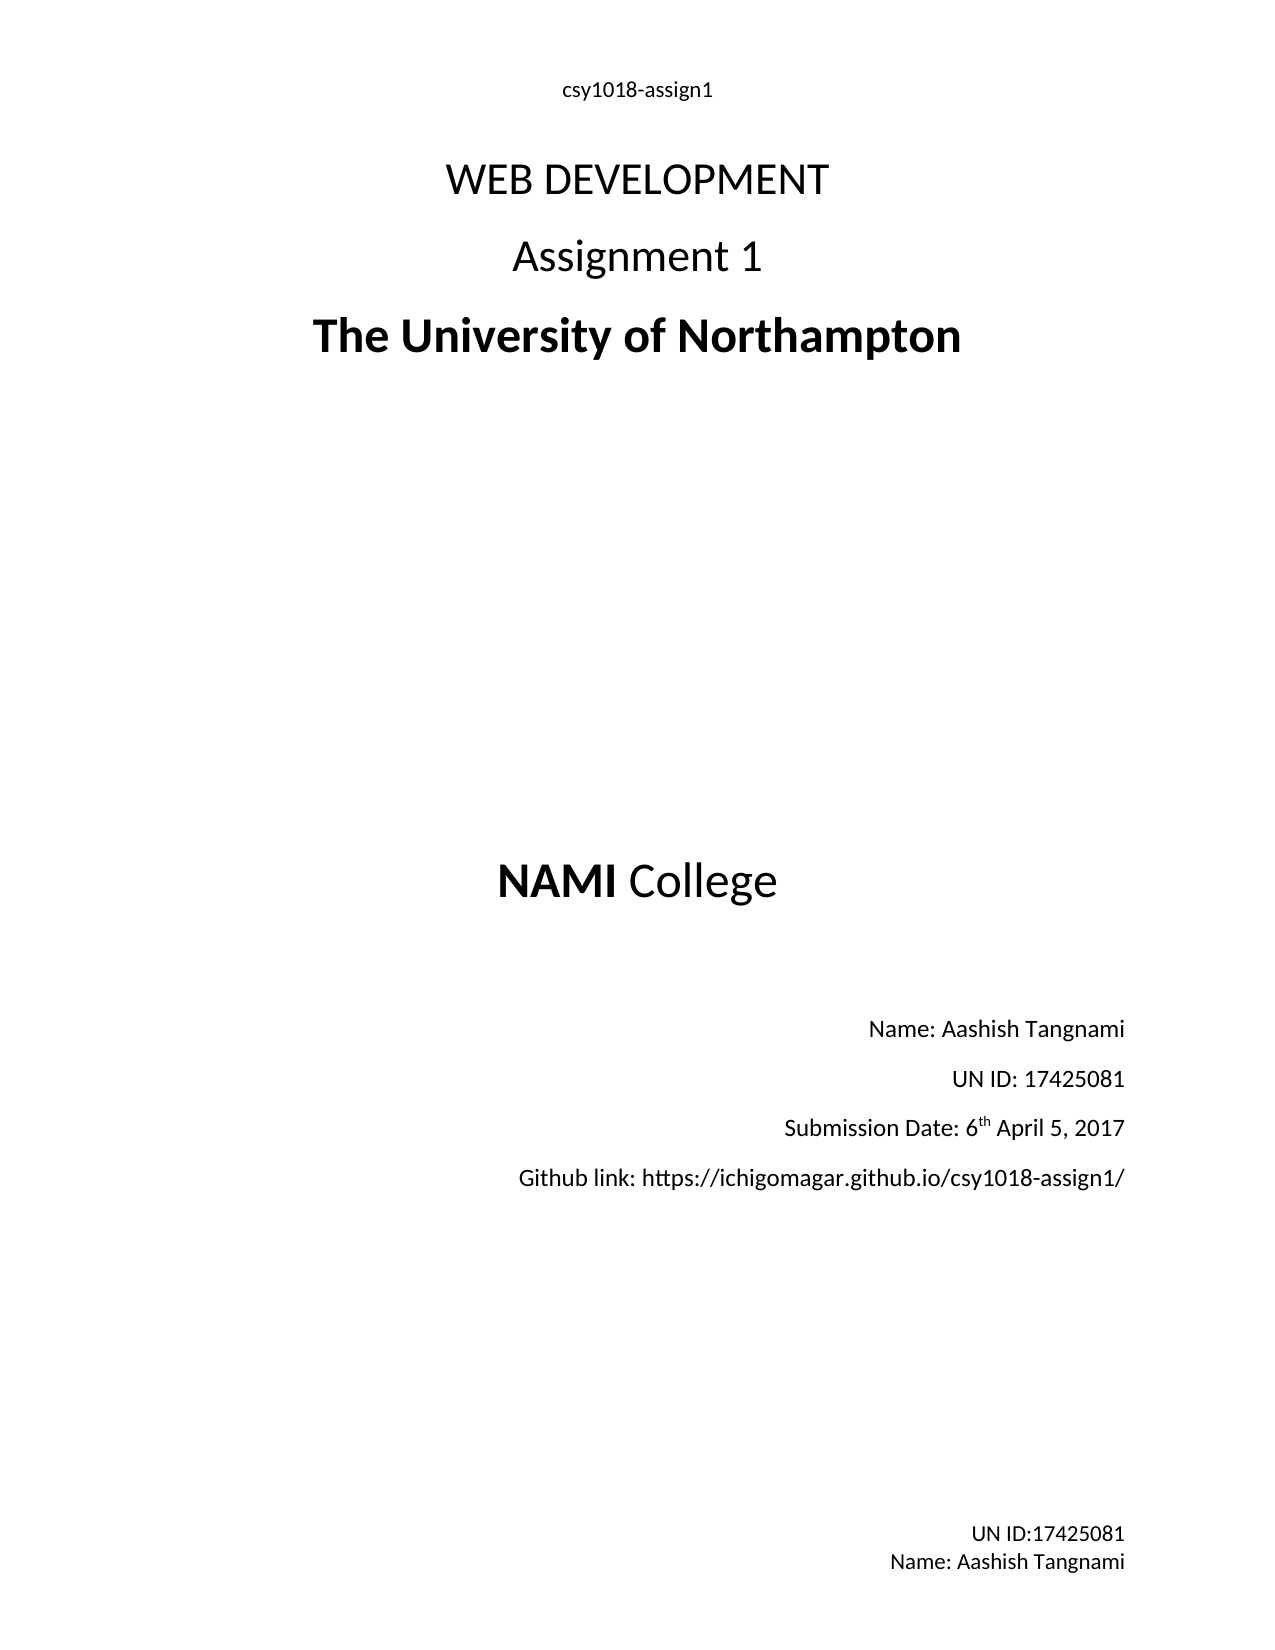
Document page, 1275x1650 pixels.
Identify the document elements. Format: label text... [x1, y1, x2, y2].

text The University of Northampton [150, 304, 1125, 365]
text Assignment 1 [150, 227, 1125, 283]
text Name: Aashish Tangnami [150, 1013, 1125, 1044]
text NAMI College [150, 848, 1125, 909]
text Github link: https://ichigomagar.github.io/csy1018-assign1/ [150, 1162, 1125, 1193]
text Submission Date: 6th April 5, 2017 [150, 1113, 1125, 1143]
text WEB DEVELOPMENT [150, 150, 1125, 206]
text UN ID: 17425081 [150, 1063, 1125, 1093]
